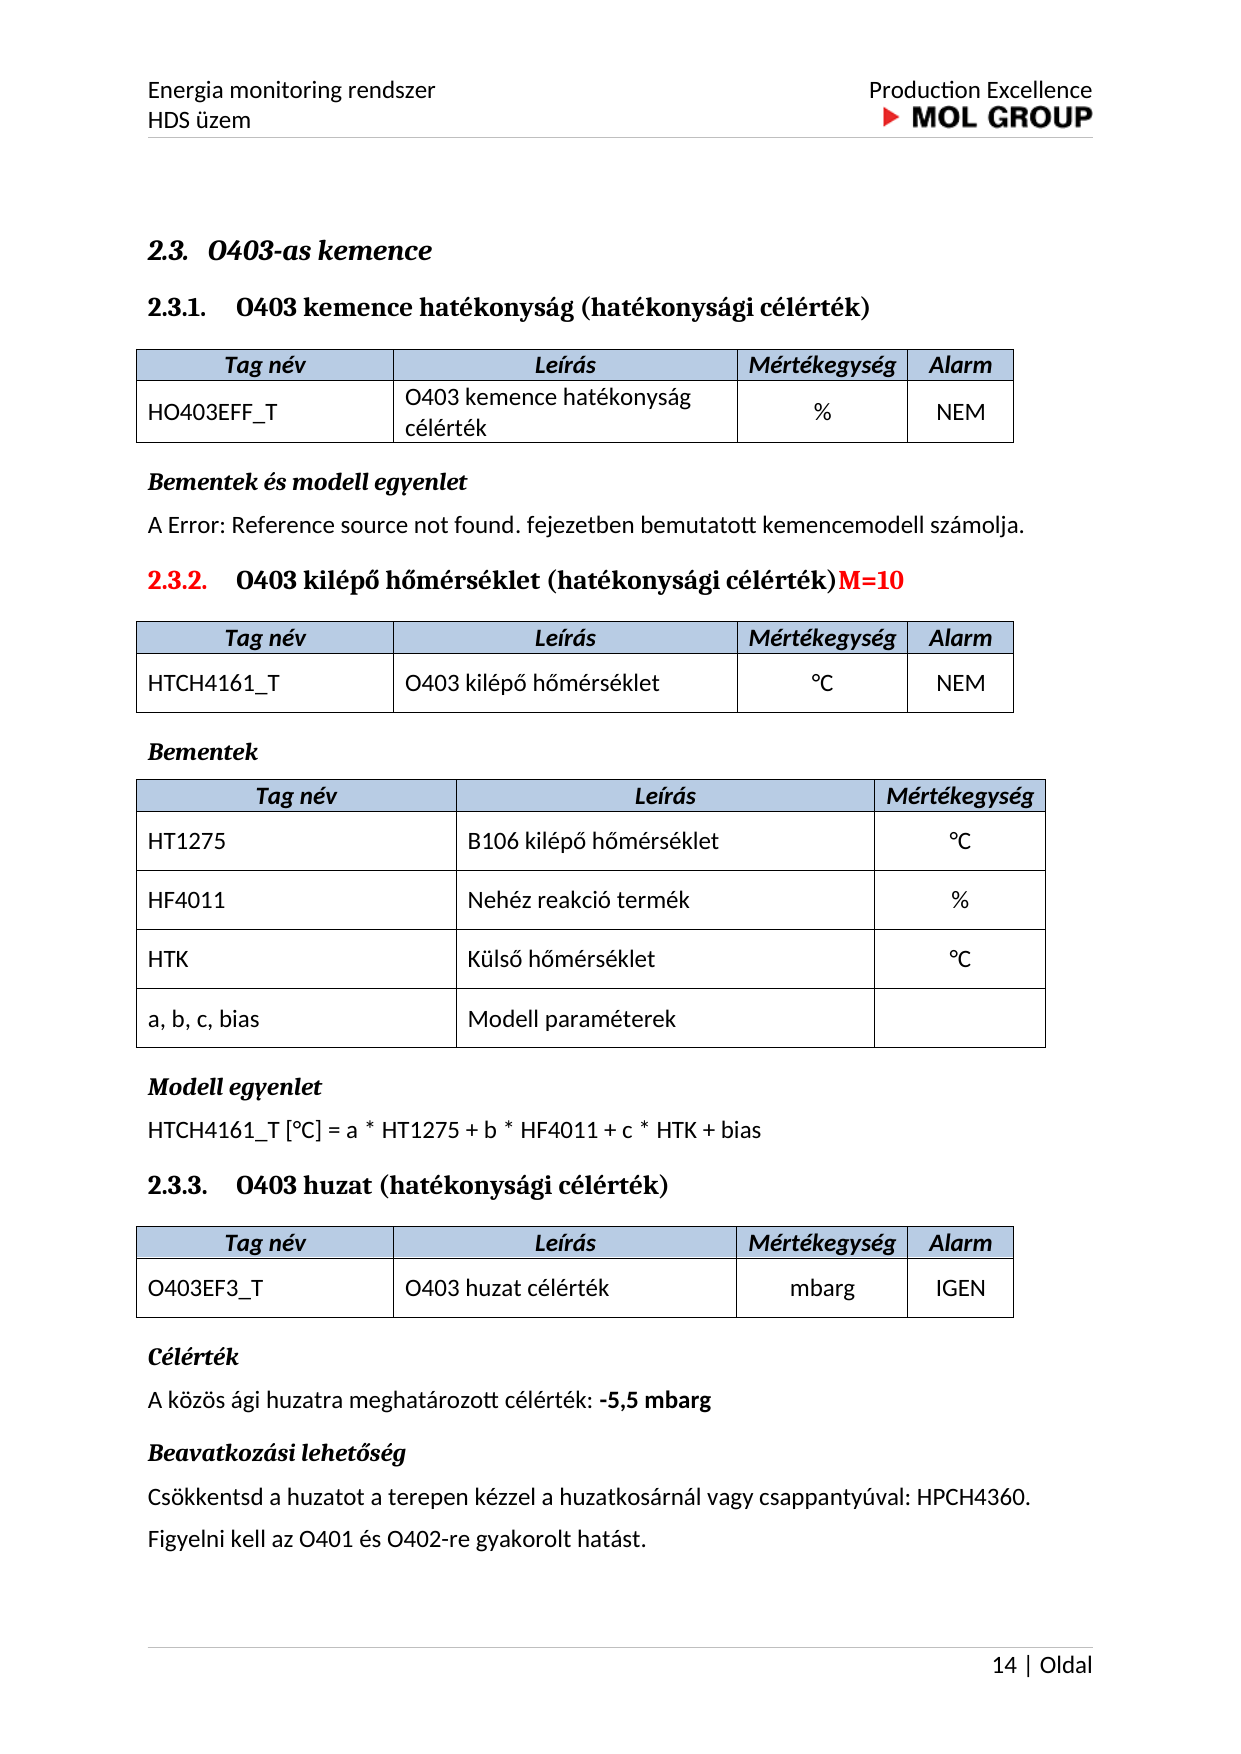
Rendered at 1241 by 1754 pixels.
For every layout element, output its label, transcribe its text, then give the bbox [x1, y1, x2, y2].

subtitle Beavatkozási lehetőség [148, 1439, 1093, 1468]
table_header Mértékegység [738, 622, 907, 653]
subtitle Bementek és modell egyenlet [148, 468, 1093, 497]
table_header Leírás [394, 1227, 736, 1257]
subtitle O403-as kemence [148, 234, 1093, 267]
table_header Mértékegység [875, 780, 1045, 811]
picture [883, 105, 1093, 129]
table_cell HT1275 [137, 812, 456, 870]
table_cell O403 kemence hatékonyság célérték [394, 381, 737, 442]
table_cell IGEN [908, 1259, 1013, 1317]
table_cell mbarg [737, 1259, 907, 1317]
table_header Tag név [137, 622, 393, 653]
subtitle O403 kemence hatékonyság (hatékonysági célérték) [148, 292, 1093, 324]
table_cell °C [875, 812, 1045, 870]
table_header Tag név [137, 780, 456, 811]
table_cell NEM [908, 654, 1013, 712]
table_cell HTK [137, 930, 456, 988]
text A közös ági huzatra meghatározott célérték: -5,5 mbarg [148, 1384, 1093, 1414]
table_cell Nehéz reakció termék [457, 871, 874, 929]
table_cell O403EF3_T [137, 1259, 393, 1317]
subtitle Célérték [148, 1343, 1093, 1371]
text Csökkentsd a huzatot a terepen kézzel a huzatkosárnál vagy csappantyúval: HPCH4360. [148, 1481, 1093, 1511]
table_cell HF4011 [137, 871, 456, 929]
subtitle Modell egyenlet [148, 1073, 1093, 1102]
table_header Tag név [137, 1227, 393, 1257]
subtitle O403 kilépő hőmérséklet (hatékonysági célérték)M=10 [148, 565, 1093, 596]
table_header Alarm [908, 1227, 1013, 1257]
table_header Mértékegység [738, 350, 907, 380]
table_cell a, b, c, bias [137, 989, 456, 1047]
table_cell O403 huzat célérték [394, 1259, 736, 1317]
subtitle O403 huzat (hatékonysági célérték) [148, 1170, 1093, 1201]
table_cell HO403EFF_T [137, 381, 393, 442]
table_cell °C [875, 930, 1045, 988]
table_header Leírás [394, 350, 737, 380]
table_cell O403 kilépő hőmérséklet [394, 654, 737, 712]
table_header Leírás [457, 780, 874, 811]
table_cell Modell paraméterek [457, 989, 874, 1047]
table_header Tag név [137, 350, 393, 380]
table_cell °C [738, 654, 907, 712]
table_cell % [875, 871, 1045, 929]
table_cell HTCH4161_T [137, 654, 393, 712]
table_cell B106 kilépő hőmérséklet [457, 812, 874, 870]
subtitle Bementek [148, 738, 1093, 767]
text Figyelni kell az O401 és O402-re gyakorolt hatást. [148, 1524, 1093, 1554]
table_header Leírás [394, 622, 737, 653]
table_cell NEM [908, 381, 1013, 442]
text HTCH4161_T [°C] = a * HT1275 + b * HF4011 + c * HTK + bias [148, 1114, 1093, 1145]
table_header Mértékegység [737, 1227, 907, 1257]
table_cell % [738, 381, 907, 442]
table_cell [875, 989, 1045, 1047]
table_header Alarm [908, 622, 1013, 653]
table_header Alarm [908, 350, 1013, 380]
table_cell Külső hőmérséklet [457, 930, 874, 988]
